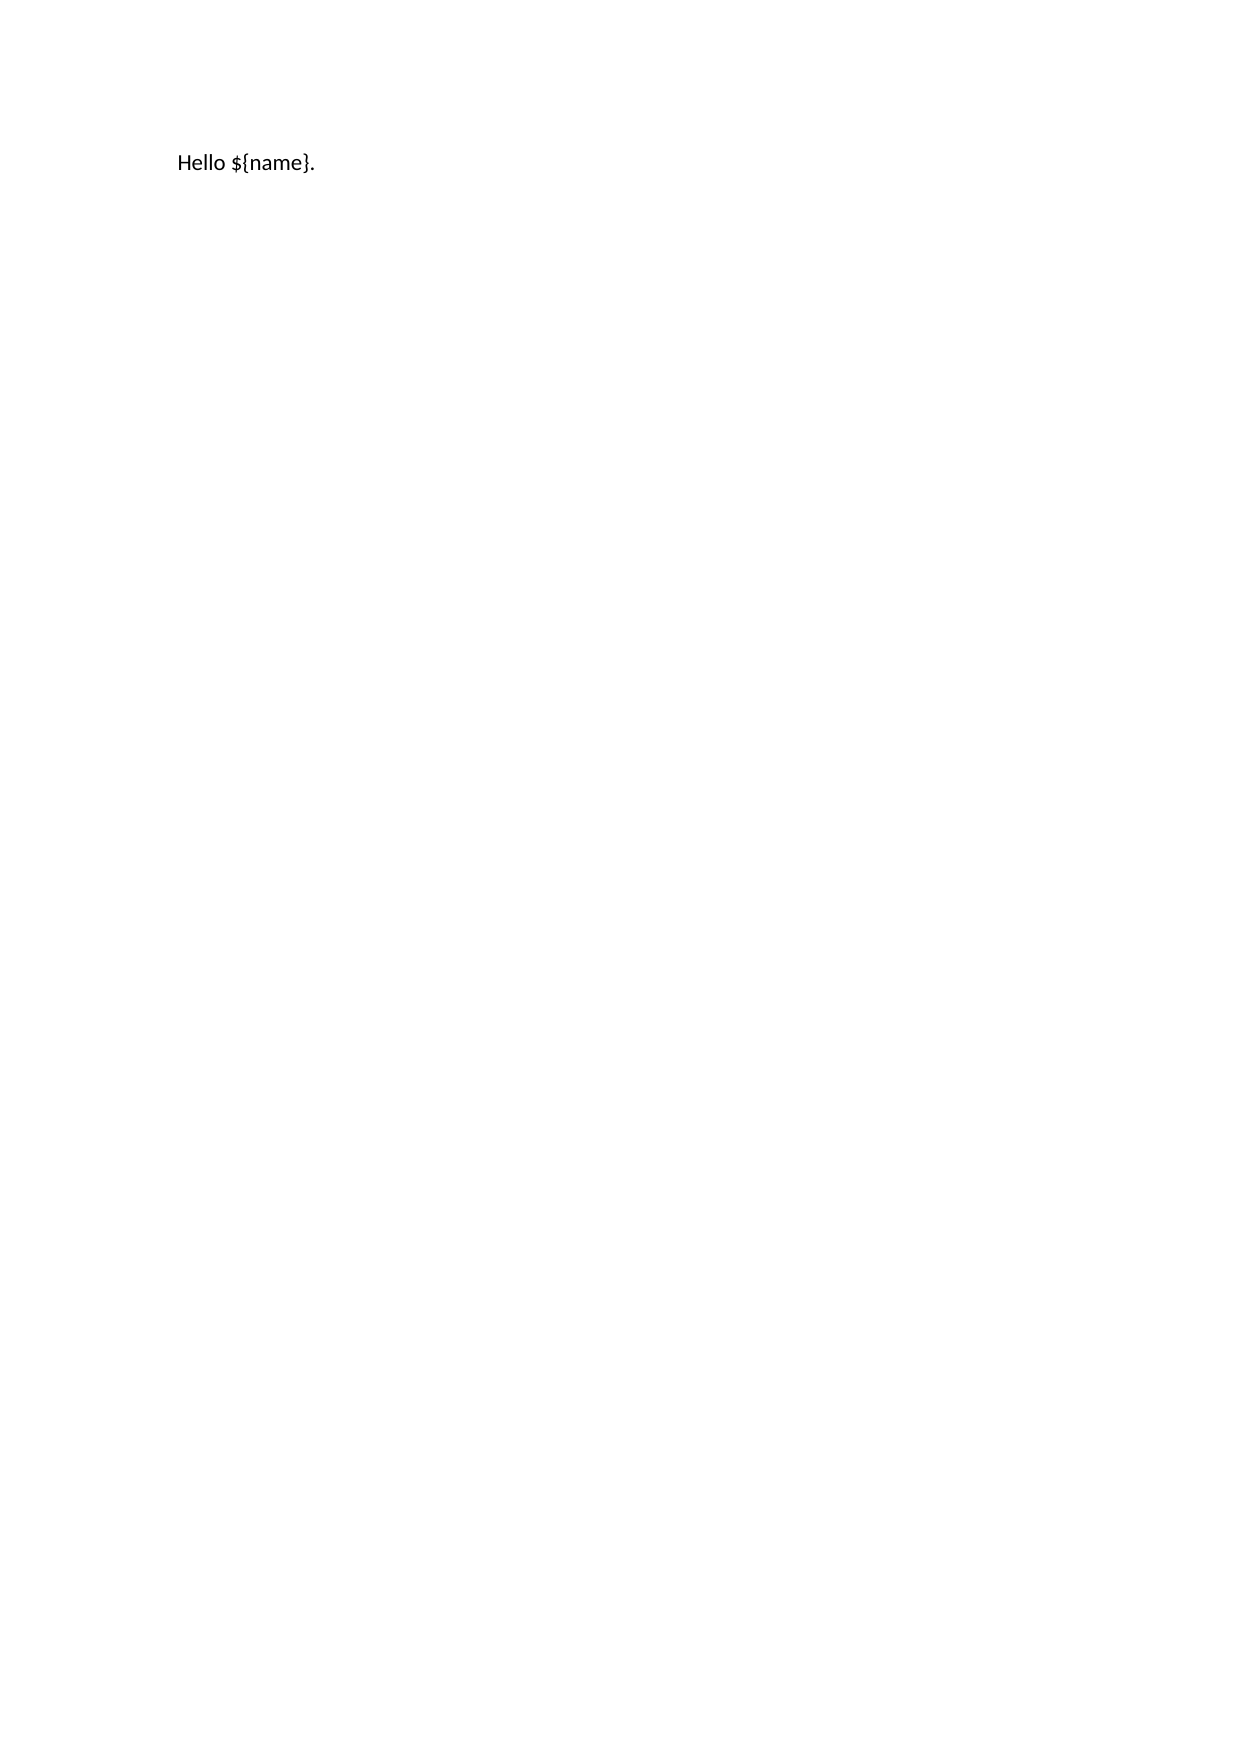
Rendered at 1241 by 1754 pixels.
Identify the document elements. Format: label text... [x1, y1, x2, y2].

text Hello ${name}. [177, 148, 1063, 176]
